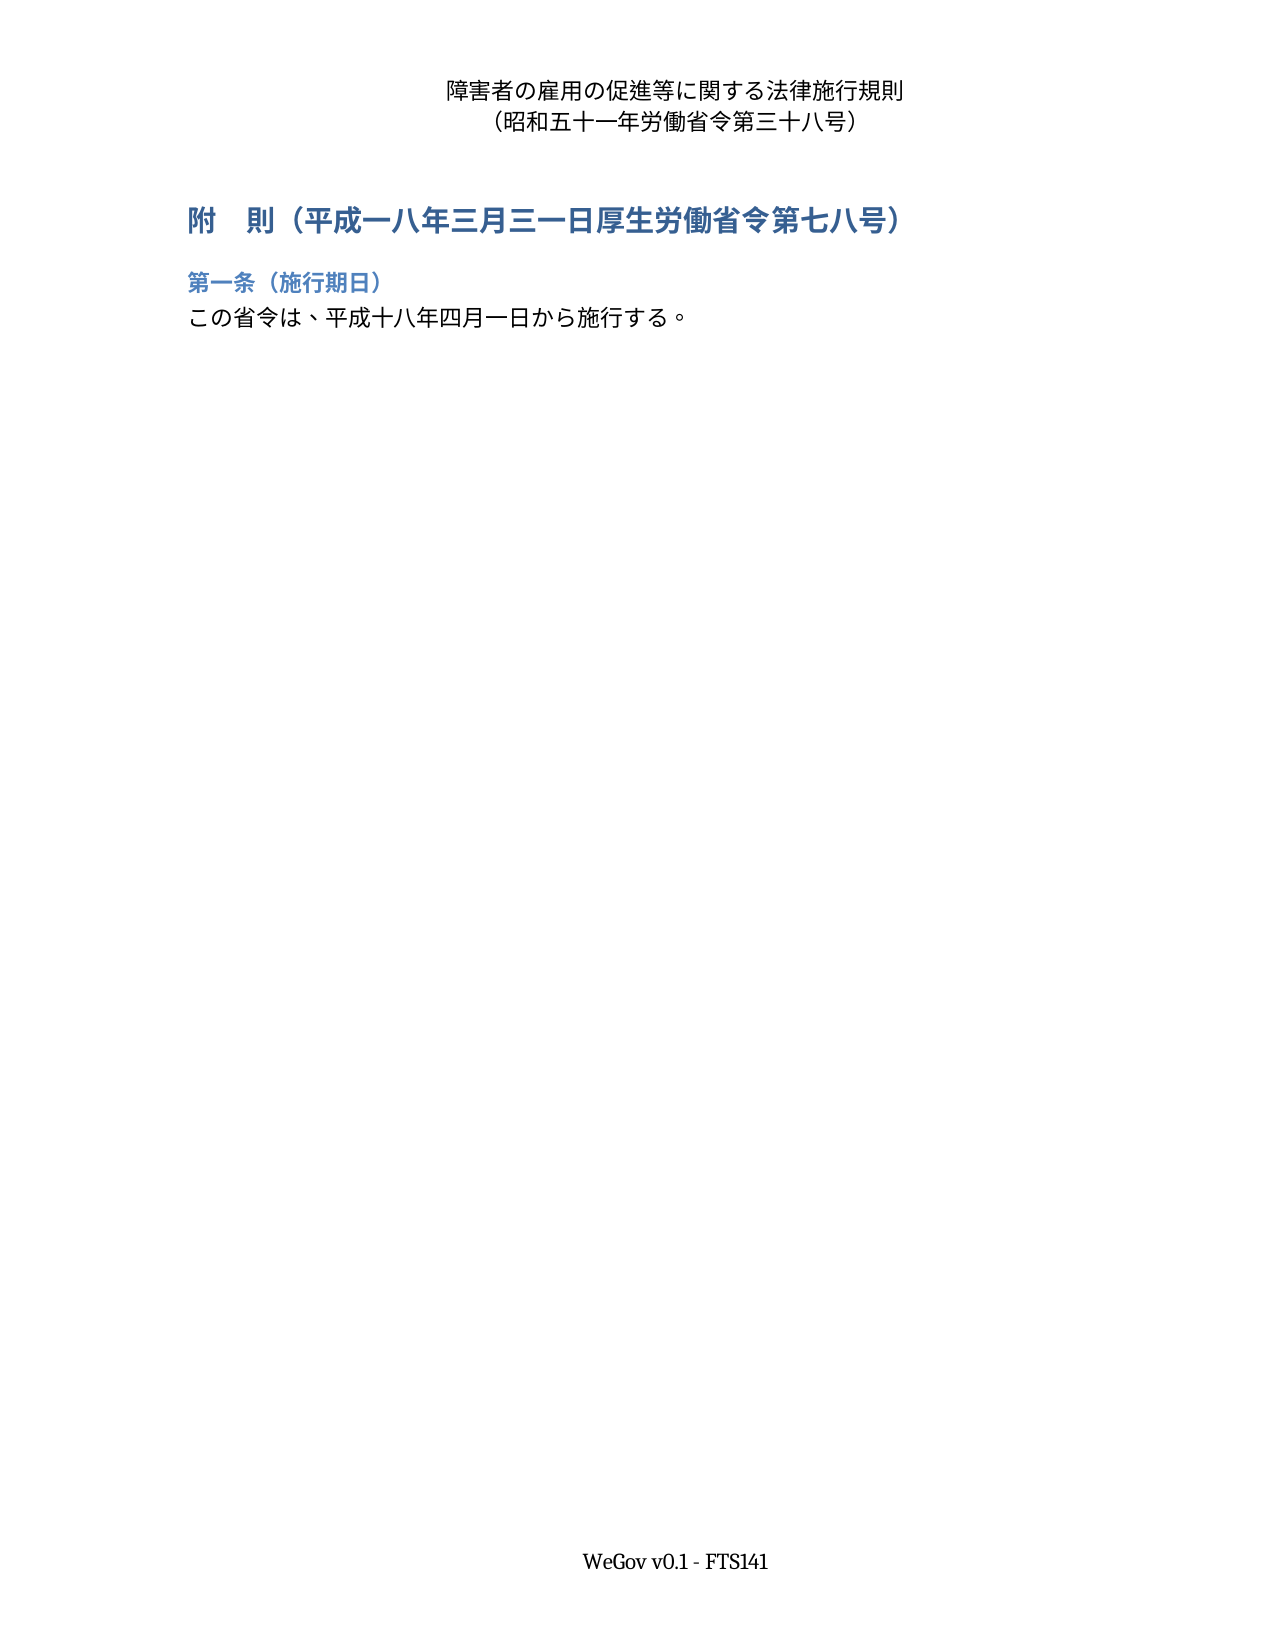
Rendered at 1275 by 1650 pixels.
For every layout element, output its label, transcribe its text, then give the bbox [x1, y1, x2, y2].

subtitle 第一条（施行期日） [187, 266, 1087, 298]
text この省令は、平成十八年四月一日から施行する。 [187, 302, 1087, 334]
subtitle 附 則（平成一八年三月三一日厚生労働省令第七八号） [187, 200, 1087, 240]
